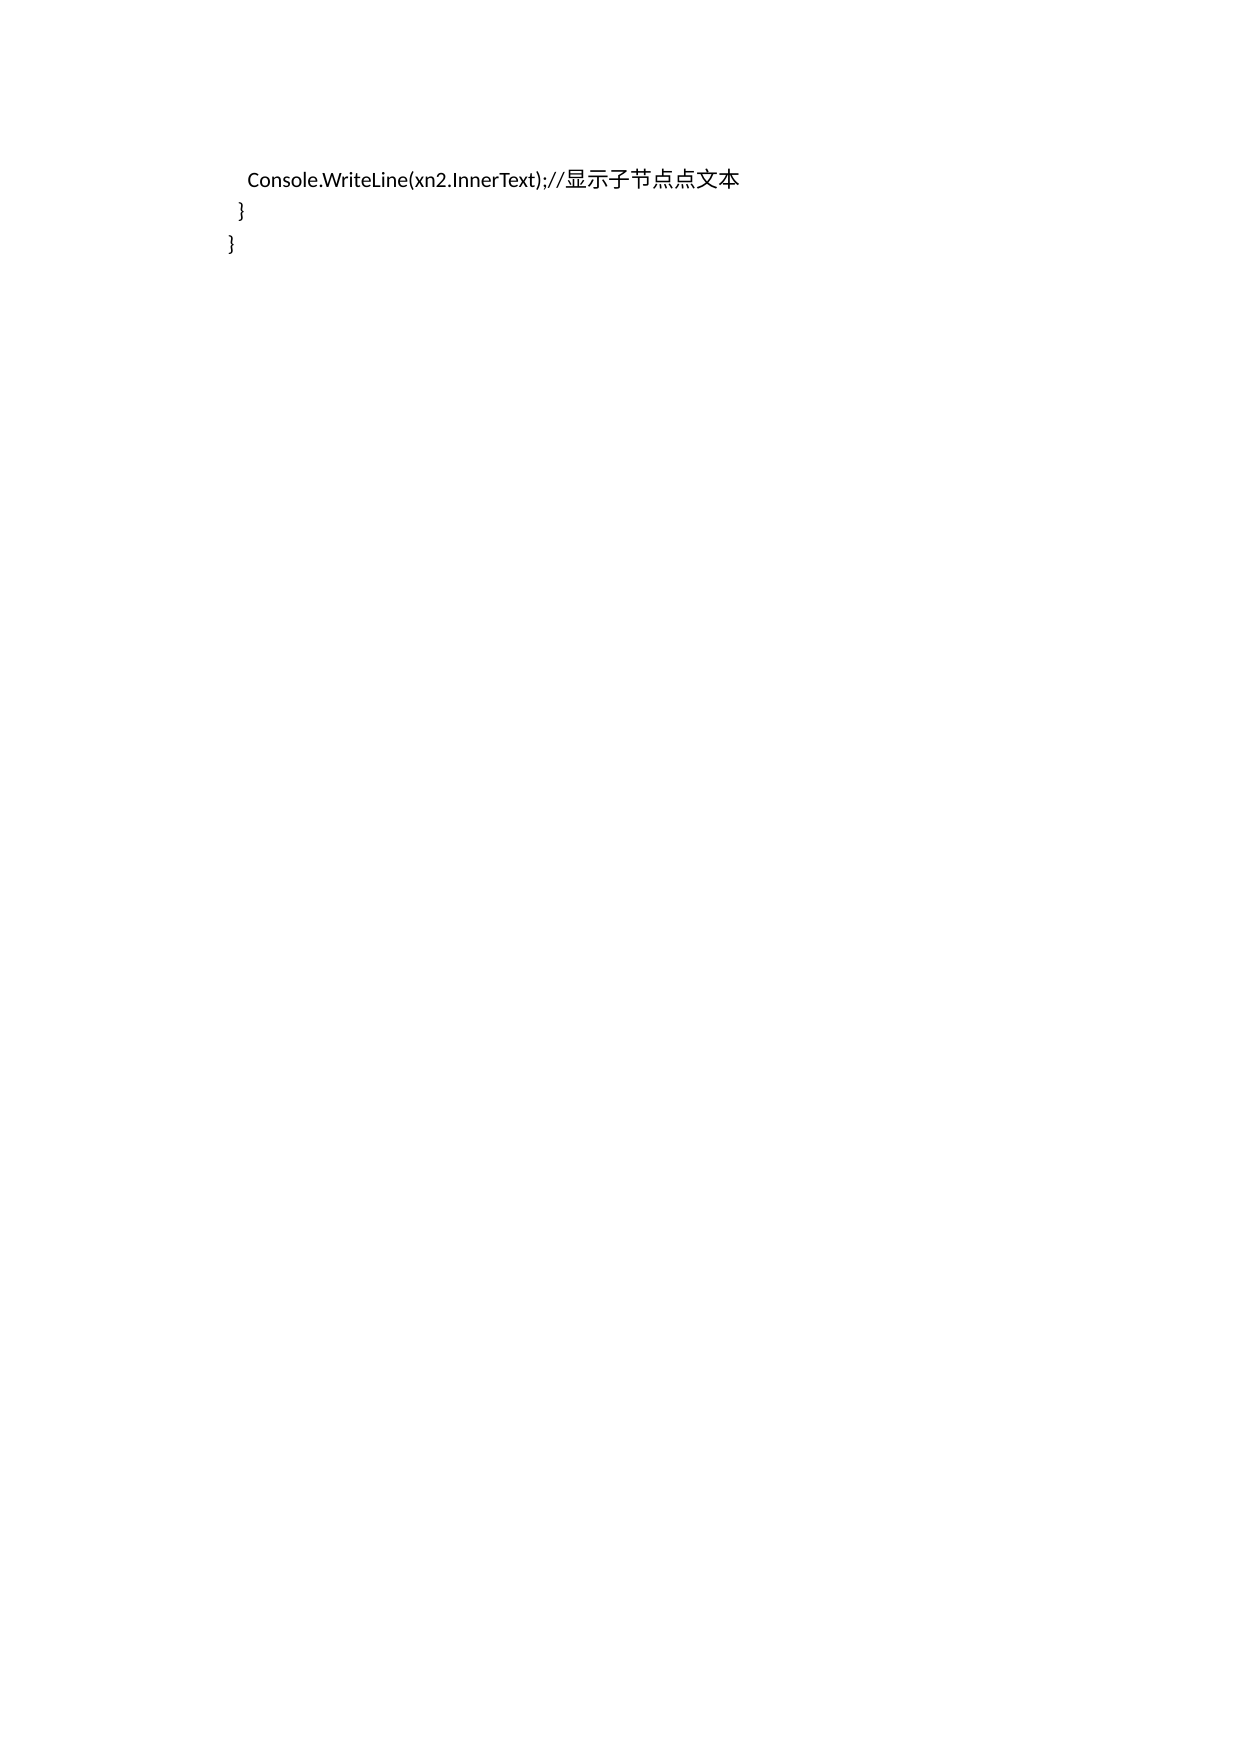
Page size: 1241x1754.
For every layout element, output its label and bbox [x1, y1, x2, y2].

text [187, 162, 1053, 259]
